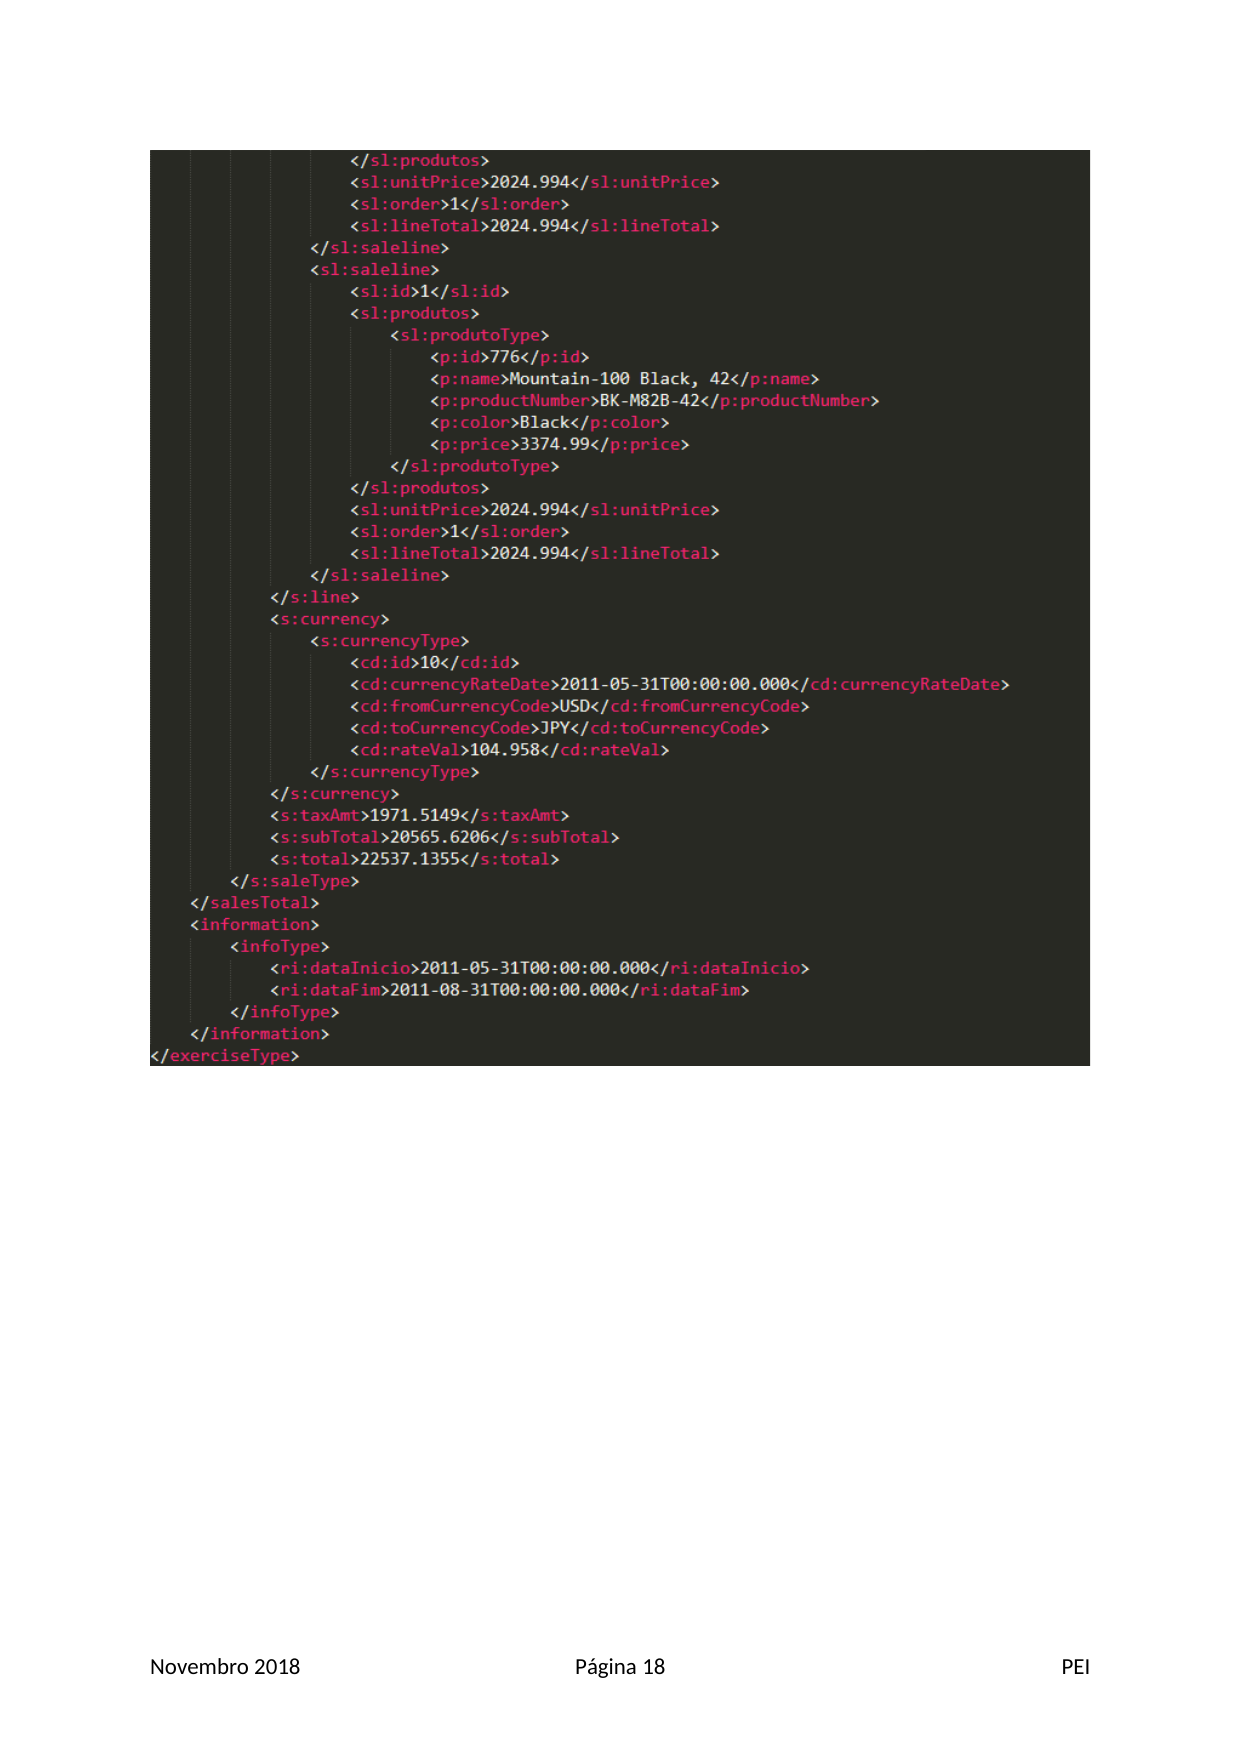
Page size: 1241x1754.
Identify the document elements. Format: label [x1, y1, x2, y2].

picture [150, 150, 1091, 1066]
